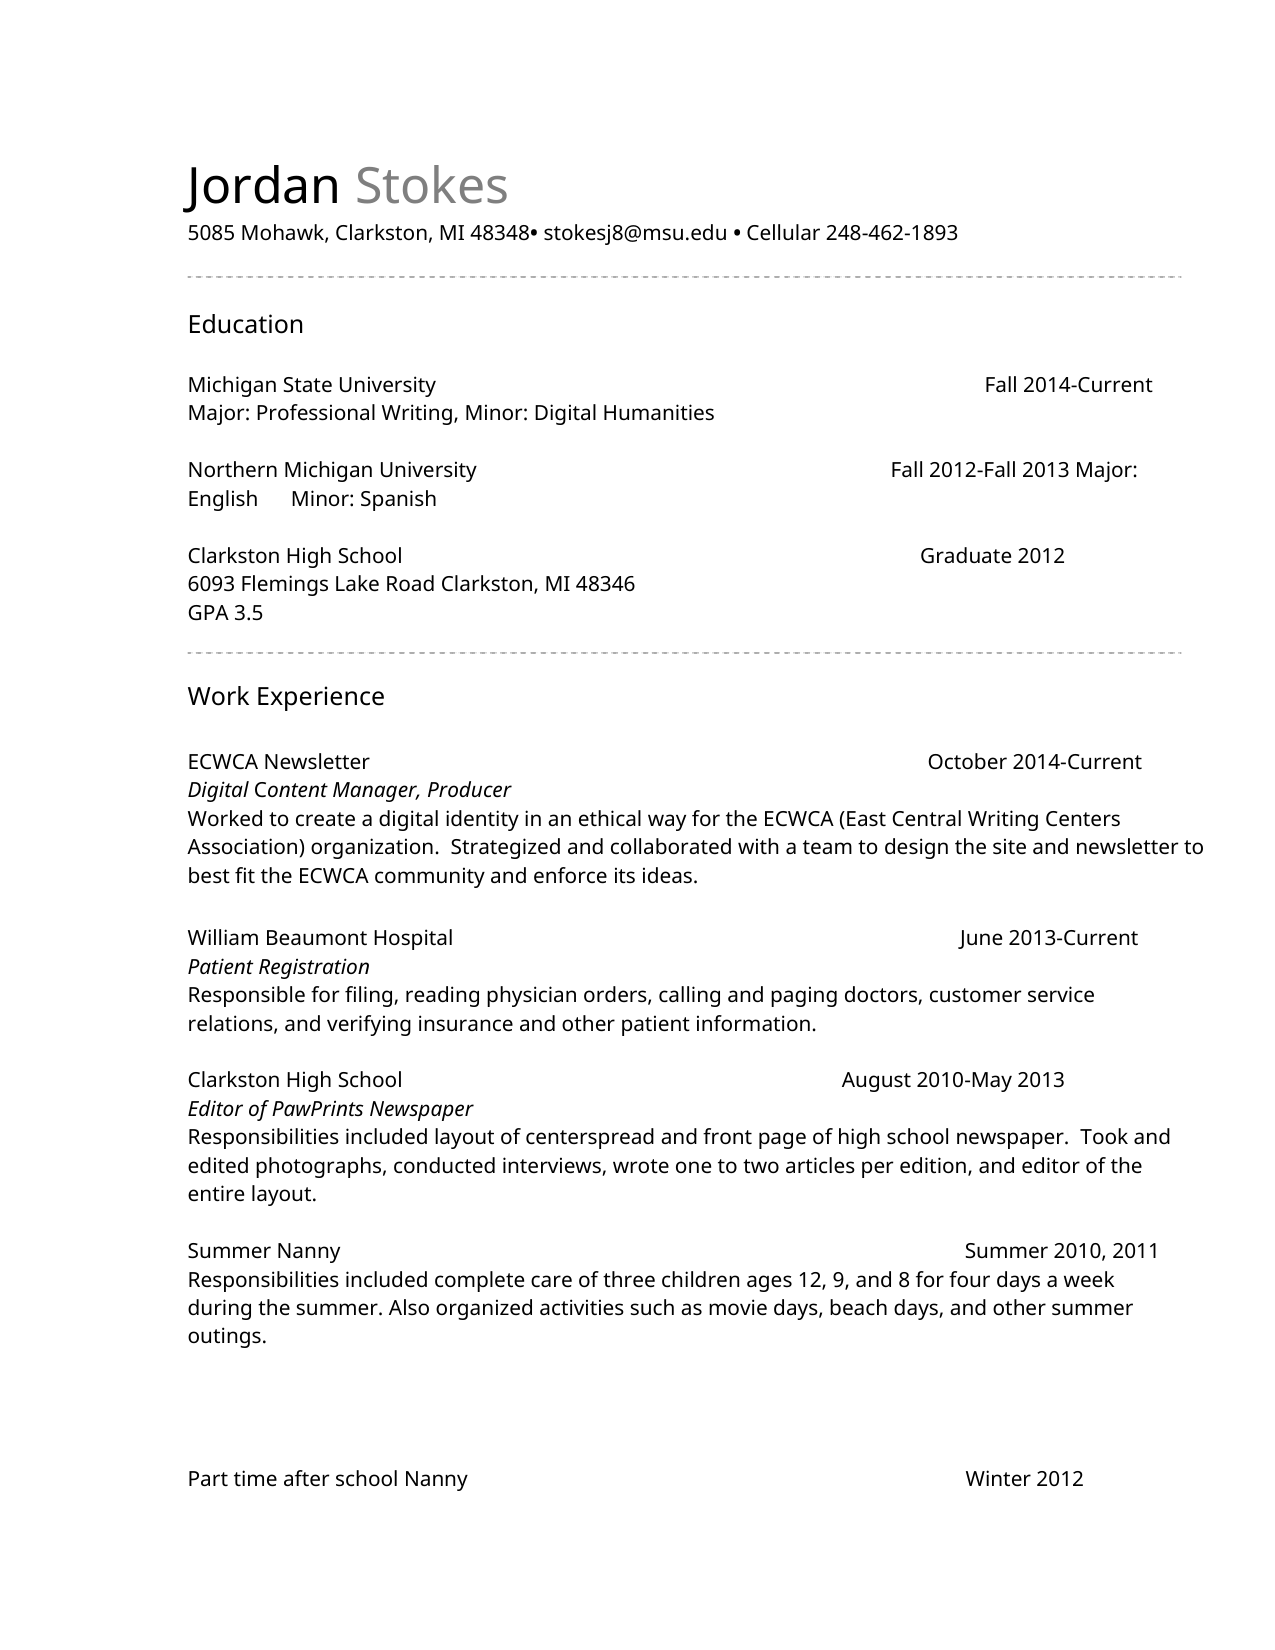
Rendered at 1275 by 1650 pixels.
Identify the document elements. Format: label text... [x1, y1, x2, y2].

text Work Experience [187, 679, 1181, 713]
text Northern Michigan University Fall 2012-Fall 2013 Major: English Minor: Spanish [187, 455, 1181, 512]
text Part time after school Nanny Winter 2012 [187, 1464, 1181, 1492]
text Clarkston High School Graduate 2012 [187, 541, 1181, 569]
text 5085 Mohawk, Clarkston, MI 48348• stokesj8@msu.edu • Cellular 248-462-1893 [187, 218, 1087, 246]
text Responsibilities included layout of centerspread and front page of high school newspaper. Took and edited photographs, conducted interviews, wrote one to two articles per edition, and editor of the entire layout. [187, 1122, 1181, 1208]
text Patient Registration [187, 952, 1181, 980]
text Jordan Stokes [187, 150, 1087, 218]
text Editor of PawPrints Newspaper [187, 1094, 1181, 1122]
text Digital Content Manager, Producer [187, 776, 1181, 804]
text Responsible for filing, reading physician orders, calling and paging doctors, customer service relations, and verifying insurance and other patient information. [187, 980, 1181, 1037]
picture [187, 246, 1182, 307]
text Summer Nanny Summer 2010, 2011 [187, 1236, 1181, 1265]
text Clarkston High School August 2010-May 2013 [187, 1066, 1181, 1094]
text Responsibilities included complete care of three children ages 12, 9, and 8 for four days a week during the summer. Also organized activities such as movie days, beach days, and other summer outings. [187, 1265, 1181, 1350]
text 6093 Flemings Lake Road Clarkston, MI 48346 [187, 569, 1181, 598]
text Worked to create a digital identity in an ethical way for the ECWCA (East Central Writing Centers Association) organization. Strategized and collaborated with a team to design the site and newsletter to best fit the ECWCA community and enforce its ideas. [187, 804, 1209, 889]
text ECWCA Newsletter October 2014-Current [187, 747, 1181, 776]
text GPA 3.5 [187, 598, 1181, 626]
text Education [187, 307, 1181, 341]
picture [187, 626, 1182, 679]
text William Beaumont Hospital June 2013-Current [187, 923, 1181, 952]
text Michigan State University Fall 2014-Current [187, 370, 1181, 398]
text Major: Professional Writing, Minor: Digital Humanities [187, 398, 1181, 427]
